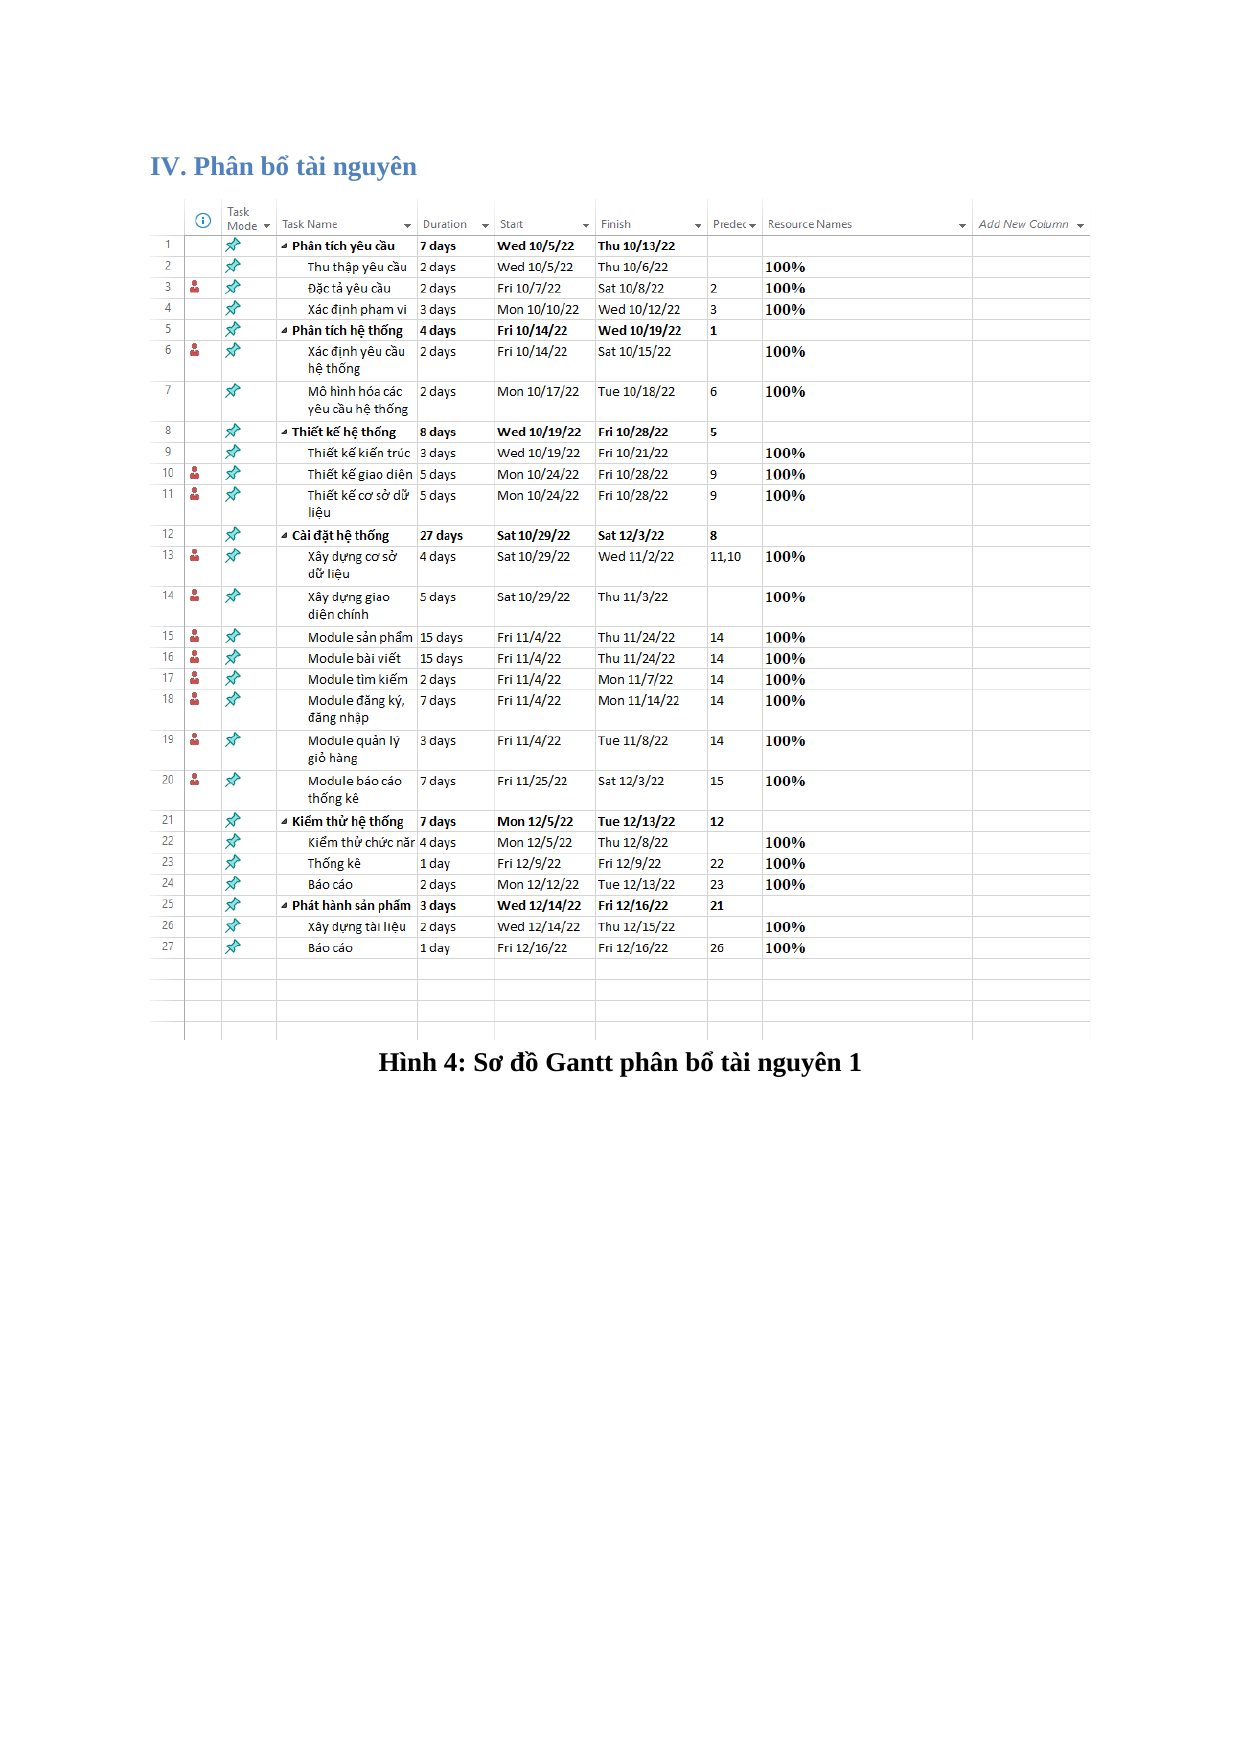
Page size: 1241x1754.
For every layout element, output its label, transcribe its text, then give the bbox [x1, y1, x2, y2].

picture [150, 199, 1091, 1040]
subtitle IV. Phân bổ tài nguyên [150, 150, 1090, 181]
